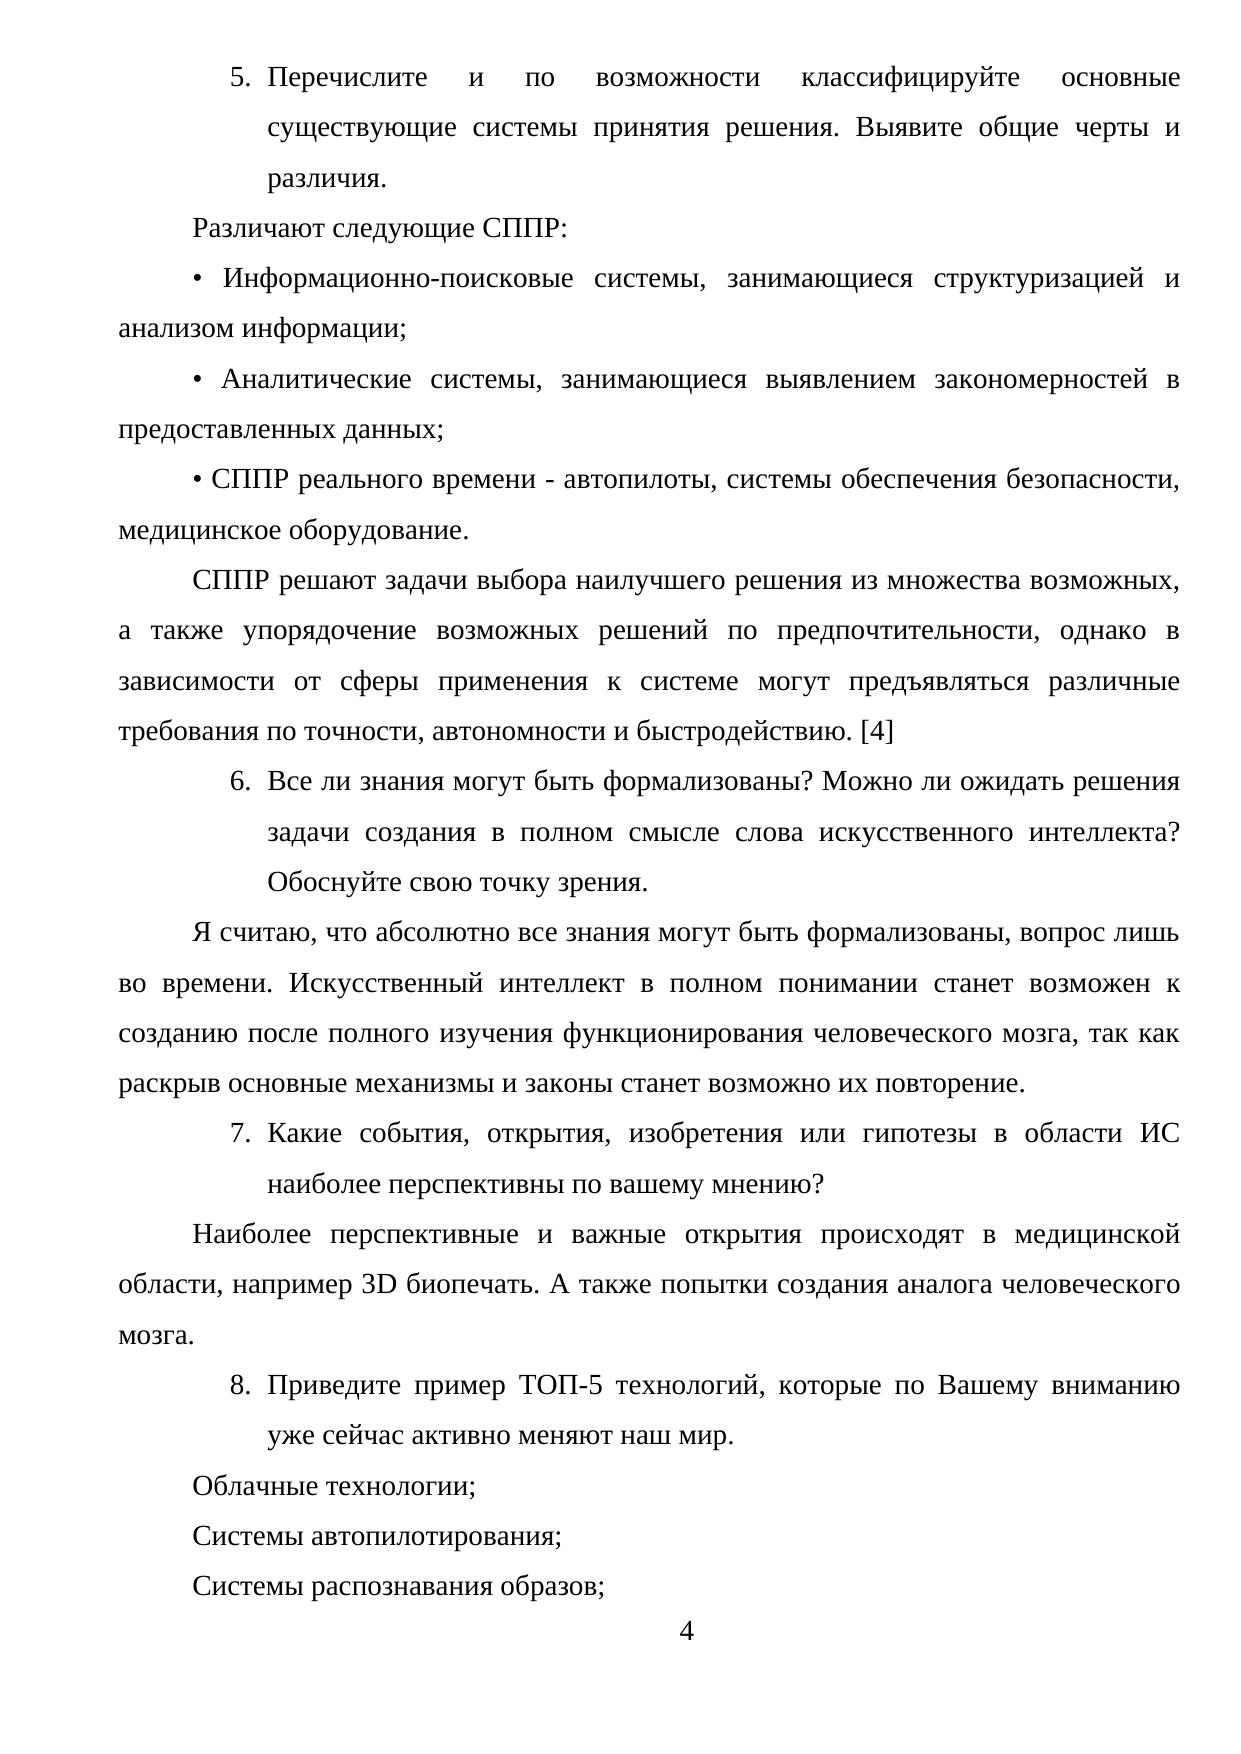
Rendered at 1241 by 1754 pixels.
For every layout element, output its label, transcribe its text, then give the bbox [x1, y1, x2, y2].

list Какие события, открытия, изобретения или гипотезы в области ИС наиболее перспективны по вашему мнению? [229, 1116, 1181, 1199]
text Системы распознавания образов; [118, 1568, 1181, 1602]
text Системы автопилотирования; [118, 1518, 1181, 1552]
list Приведите пример ТОП-5 технологий, которые по Вашему вниманию уже сейчас активно меняют наш мир. [229, 1367, 1181, 1451]
text • Информационно-поисковые системы, занимающиеся структуризацией и анализом информации; [118, 260, 1181, 344]
text Облачные технологии; [118, 1468, 1181, 1501]
text • Аналитические системы, занимающиеся выявлением закономерностей в предоставленных данных; [118, 361, 1181, 445]
list Перечислите и по возможности классифицируйте основные существующие системы принятия решения. Выявите общие черты и различия. [229, 59, 1181, 193]
text Я считаю, что абсолютно все знания могут быть формализованы, вопрос лишь во времени. Искусственный интеллект в полном понимании станет возможен к созданию после полного изучения функционирования человеческого мозга, так как раскрыв основные механизмы и законы станет возможно их повторение. [118, 914, 1181, 1099]
text СППР решают задачи выбора наилучшего решения из множества возможных, а также упорядочение возможных решений по предпочтительности, однако в зависимости от сферы применения к системе могут предъявляться различные требования по точности, автономности и быстродействию. [4] [118, 562, 1181, 747]
list Все ли знания могут быть формализованы? Можно ли ожидать решения задачи создания в полном смысле слова искусственного интеллекта? Обоснуйте свою точку зрения. [229, 763, 1181, 898]
text Наиболее перспективные и важные открытия происходят в медицинской области, например 3D биопечать. А также попытки создания аналога человеческого мозга. [118, 1216, 1181, 1350]
text • СППР реального времени - автопилоты, системы обеспечения безопасности, медицинское оборудование. [118, 462, 1181, 545]
text Различают следующие СППР: [118, 210, 1181, 243]
